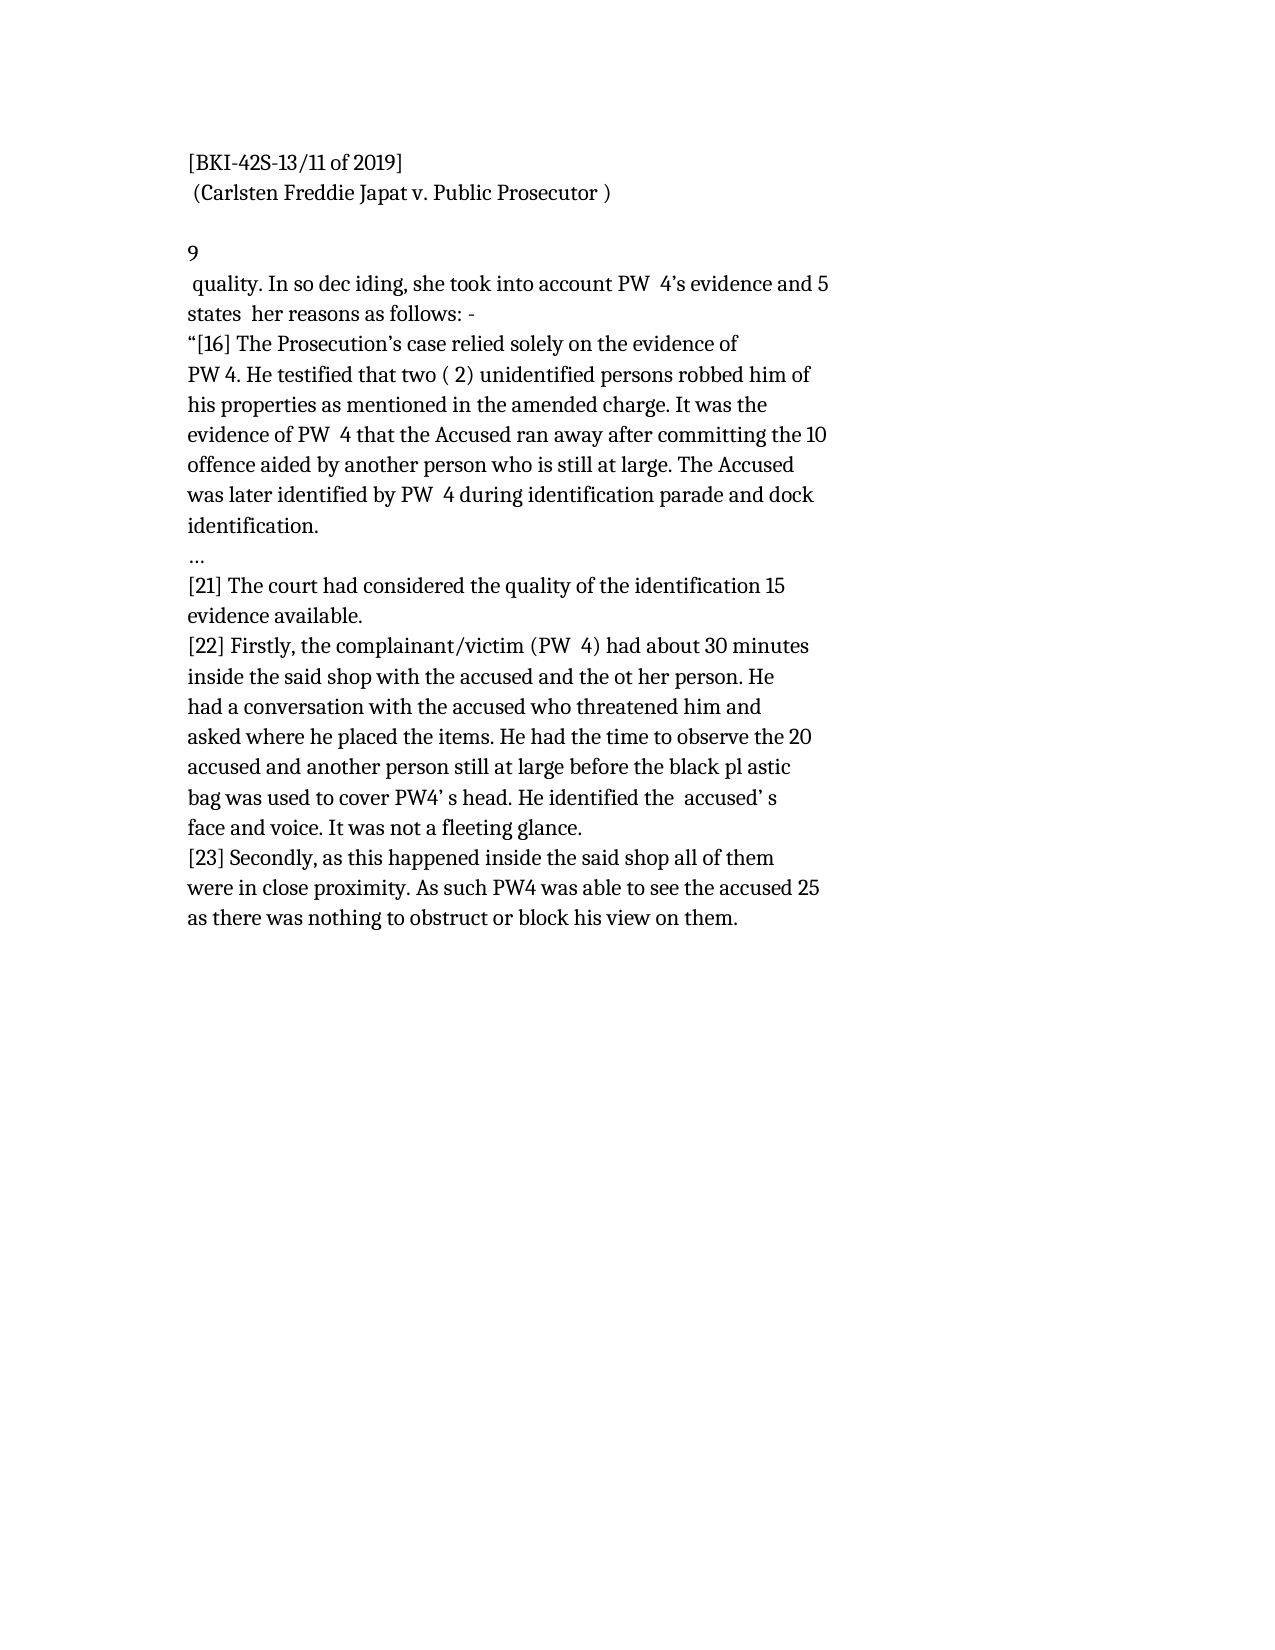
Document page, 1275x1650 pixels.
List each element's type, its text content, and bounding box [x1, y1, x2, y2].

text [BKI-42S-13/11 of 2019] (Carlsten Freddie Japat v. Public Prosecutor ) 9 quality. In so dec iding, she took into account PW 4’s evidence and 5 states her reasons as follows: - “[16] The Prosecution’s case relied solely on the evidence of PW 4. He testified that two ( 2) unidentified persons robbed him of his properties as mentioned in the amended charge. It was the evidence of PW 4 that the Accused ran away after committing the 10 offence aided by another person who is still at large. The Accused was later identified by PW 4 during identification parade and dock identification. … [21] The court had considered the quality of the identification 15 evidence available. [22] Firstly, the complainant/victim (PW 4) had about 30 minutes inside the said shop with the accused and the ot her person. He had a conversation with the accused who threatened him and asked where he placed the items. He had the time to observe the 20 accused and another person still at large before the black pl astic bag was used to cover PW4’ s head. He identified the accused’ s face and voice. It was not a fleeting glance. [23] Secondly, as this happened inside the said shop all of them were in close proximity. As such PW4 was able to see the accused 25 as there was nothing to obstruct or block his view on them. [187, 150, 1087, 932]
